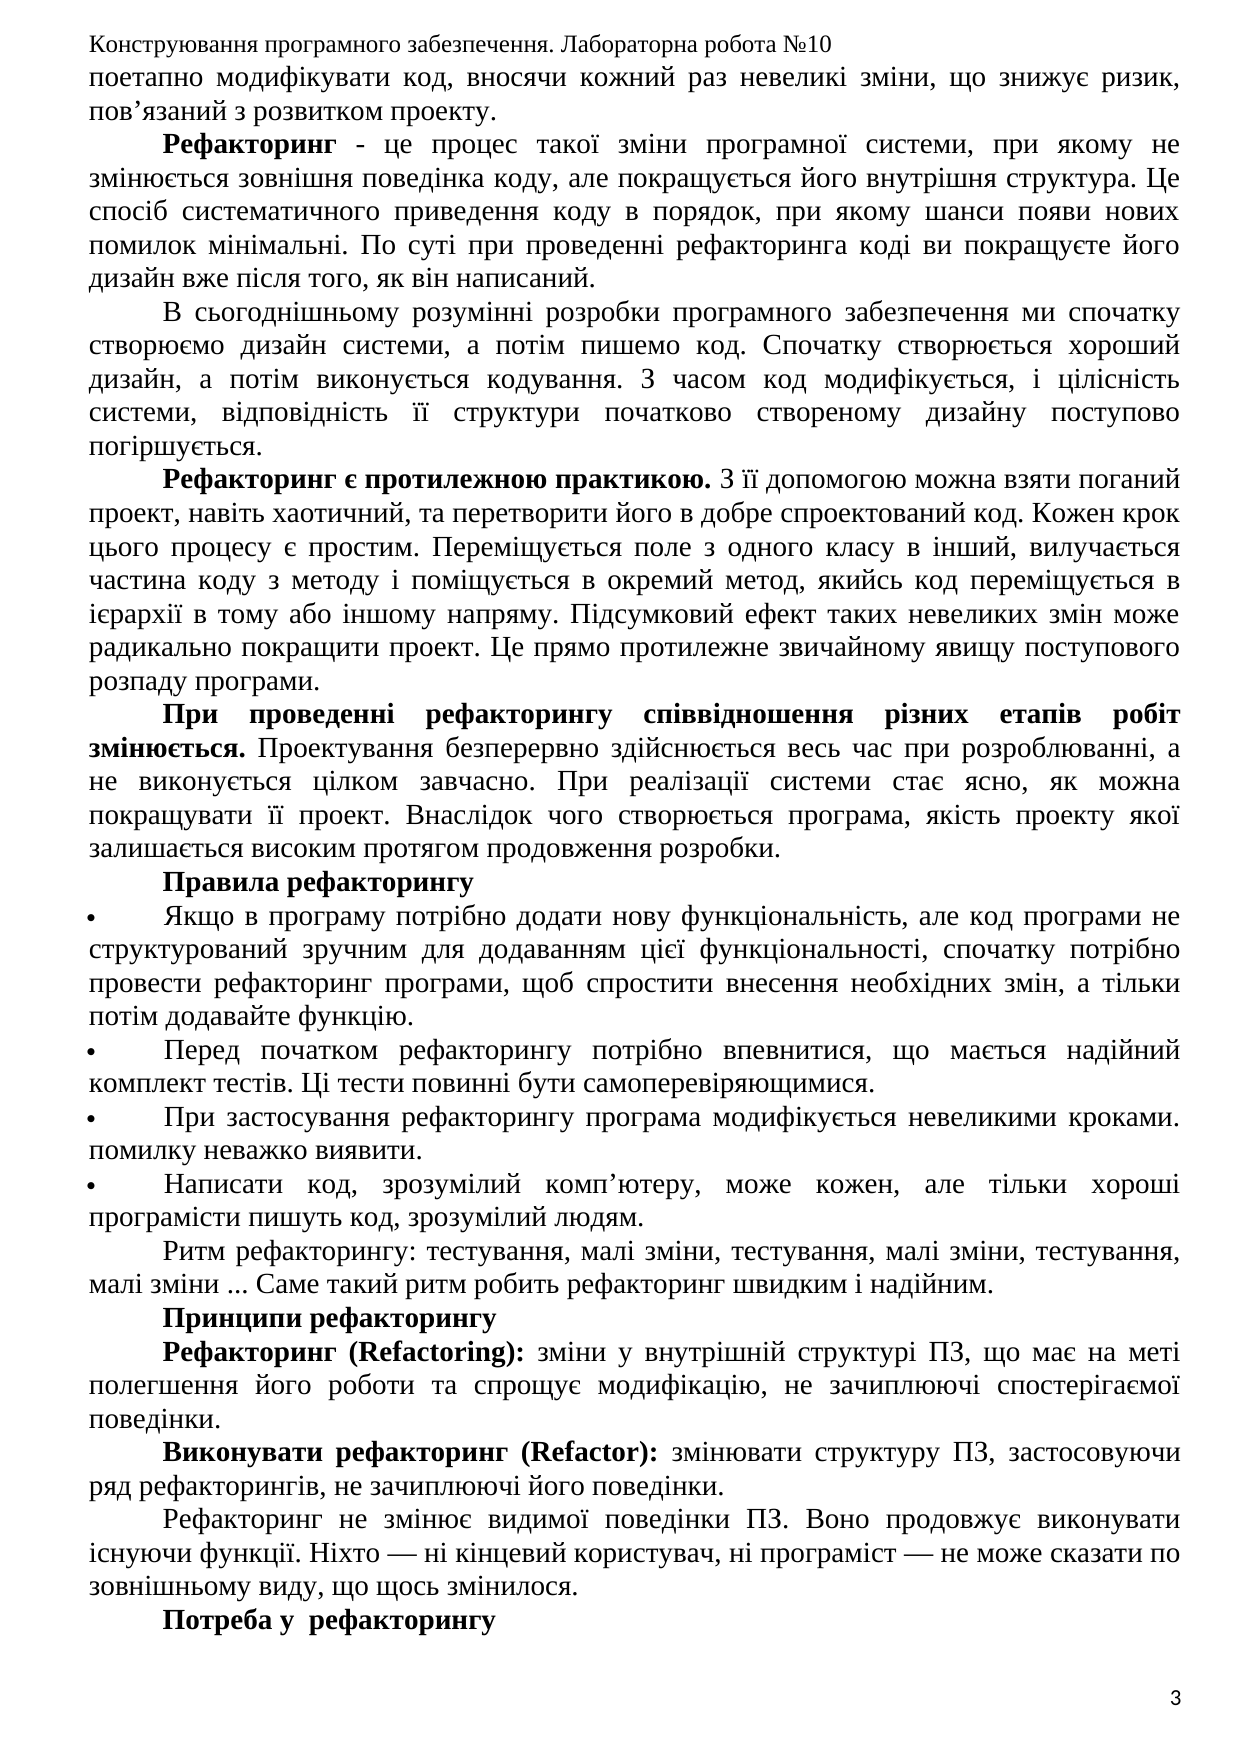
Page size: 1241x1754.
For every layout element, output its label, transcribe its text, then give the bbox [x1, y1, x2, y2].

text Принципи рефакторингу [89, 1300, 1181, 1334]
text Правила рефакторингу [89, 864, 1181, 898]
list При застосування рефакторингу програма модифікується невеликими кроками. помилку неважко виявити. [87, 1099, 1181, 1166]
text При проведенні рефакторингу співвідношення різних етапів робіт змінюється. Проектування безперервно здійснюється весь час при розроблюванні, а не виконується цілком завчасно. При реалізації системи стає ясно, як можна покращувати її проект. Внаслідок чого створюється програма, якість проекту якої залишається високим протягом продовження розробки. [89, 696, 1181, 864]
list Перед початком рефакторингу потрібно впевнитися, що мається надійний комплект тестів. Ці тести повинні бути самоперевіряющимися. [87, 1032, 1181, 1099]
text Рефакторинг (Refactoring): зміни у внутрішній структурі ПЗ, що має на меті полегшення його роботи та спрощує модифікацію, не зачиплюючі спостерігаємої поведінки. [89, 1334, 1181, 1434]
text Виконувати рефакторинг (Refactor): змінювати структуру ПЗ, застосовуючи ряд рефакторингів, не зачиплюючі його поведінки. [89, 1434, 1181, 1501]
text Рефакторинг є протилежною практикою. З її допомогою можна взяти поганий проект, навіть хаотичний, та перетворити його в добре спроектований код. Кожен крок цього процесу є простим. Переміщується поле з одного класу в інший, вилучається частина коду з методу і поміщується в окремий метод, якийсь код переміщується в ієрархії в тому або іншому напряму. Підсумковий ефект таких невеликих змін може радикально покращити проект. Це прямо протилежне звичайному явищу поступового розпаду програми. [89, 462, 1181, 696]
text Потреба у рефакторингу [89, 1602, 1181, 1636]
list Написати код, зрозумілий комп’ютеру, може кожен, але тільки хороші програмісти пишуть код, зрозумілий людям. [87, 1166, 1181, 1233]
list Якщо в програму потрібно додати нову функціональність, але код програми не структурований зручним для додаванням цієї функціональності, спочатку потрібно провести рефакторинг програми, щоб спростити внесення необхідних змін, а тільки потім додавайте функцію. [87, 898, 1181, 1032]
text В сьогоднішньому розумінні розробки програмного забезпечення ми спочатку створюємо дизайн системи, а потім пишемо код. Спочатку створюється хороший дизайн, а потім виконується кодування. З часом код модифікується, і цілісність системи, відповідність її структури початково створеному дизайну поступово погіршується. [89, 294, 1181, 462]
text Рефакторинг не змінює видимої поведінки ПЗ. Воно продовжує виконувати існуючи функції. Ніхто — ні кінцевий користувач, ні програміст — не може сказати по зовнішньому виду, що щось змінилося. [89, 1501, 1181, 1602]
text Рефакторинг - це процес такої зміни програмної системи, при якому не змінюється зовнішня поведінка коду, але покращується його внутрішня структура. Це спосіб систематичного приведення коду в порядок, при якому шанси появи нових помилок мінімальні. По суті при проведенні рефакторинга коді ви покращуєте його дизайн вже після того, як він написаний. [89, 126, 1181, 294]
text Ритм рефакторингу: тестування, малі зміни, тестування, малі зміни, тестування, малі зміни ... Саме такий ритм робить рефакторинг швидким і надійним. [89, 1233, 1181, 1300]
